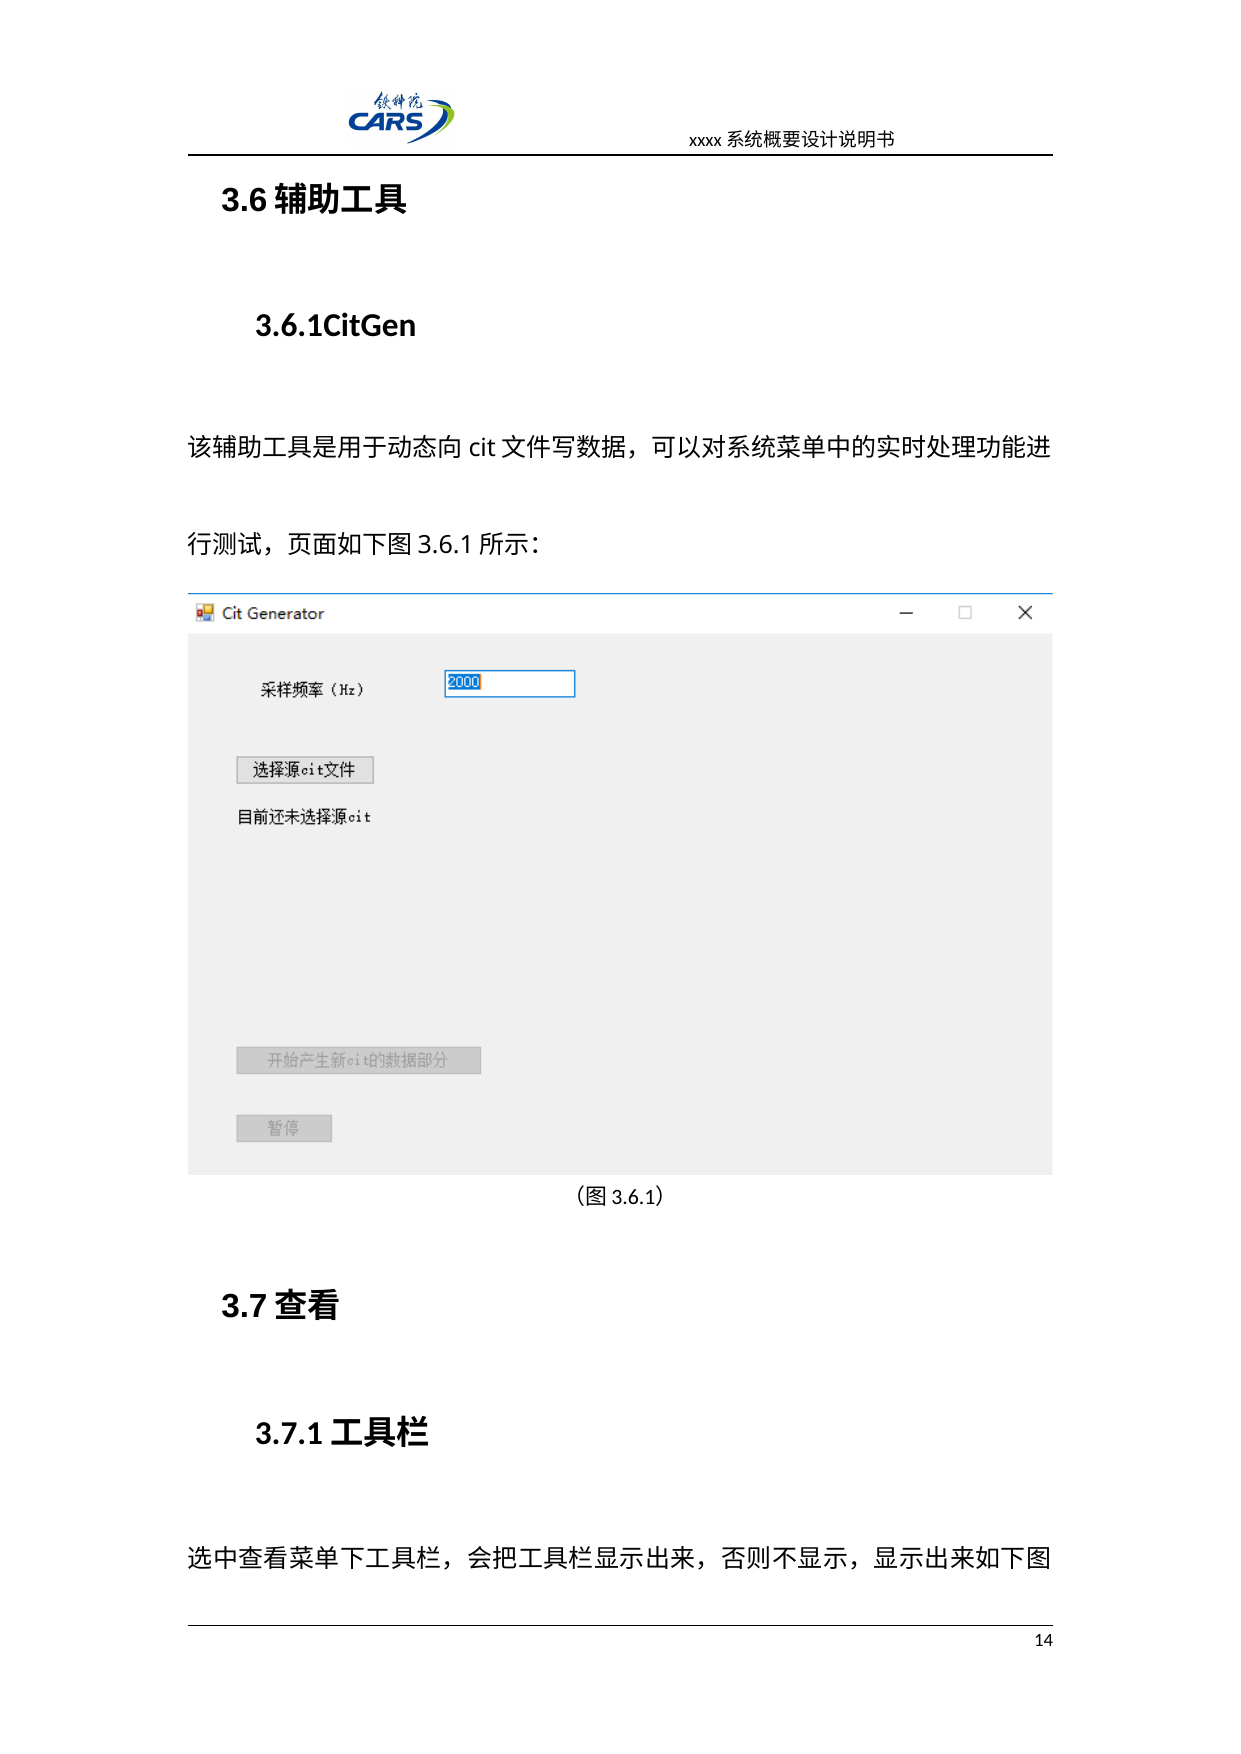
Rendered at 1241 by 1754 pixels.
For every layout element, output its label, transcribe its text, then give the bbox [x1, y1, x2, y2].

text （图3.6.1） [187, 1178, 1053, 1211]
subtitle 3.7查看 [187, 1271, 1053, 1336]
picture [187, 593, 1053, 1175]
subtitle 3.6.1CitGen [187, 291, 1053, 356]
picture [345, 88, 457, 147]
text 选中查看菜单下工具栏，会把工具栏显示出来，否则不显示，显示出来如下图3.7.1所示： [187, 1524, 1053, 1589]
subtitle 3.6辅助工具 [187, 165, 1053, 230]
text 该辅助工具是用于动态向cit文件写数据，可以对系统菜单中的实时处理功能进行测试，页面如下图3.6.1所示： [187, 413, 1053, 575]
subtitle 3.7.1工具栏 [187, 1397, 1053, 1462]
